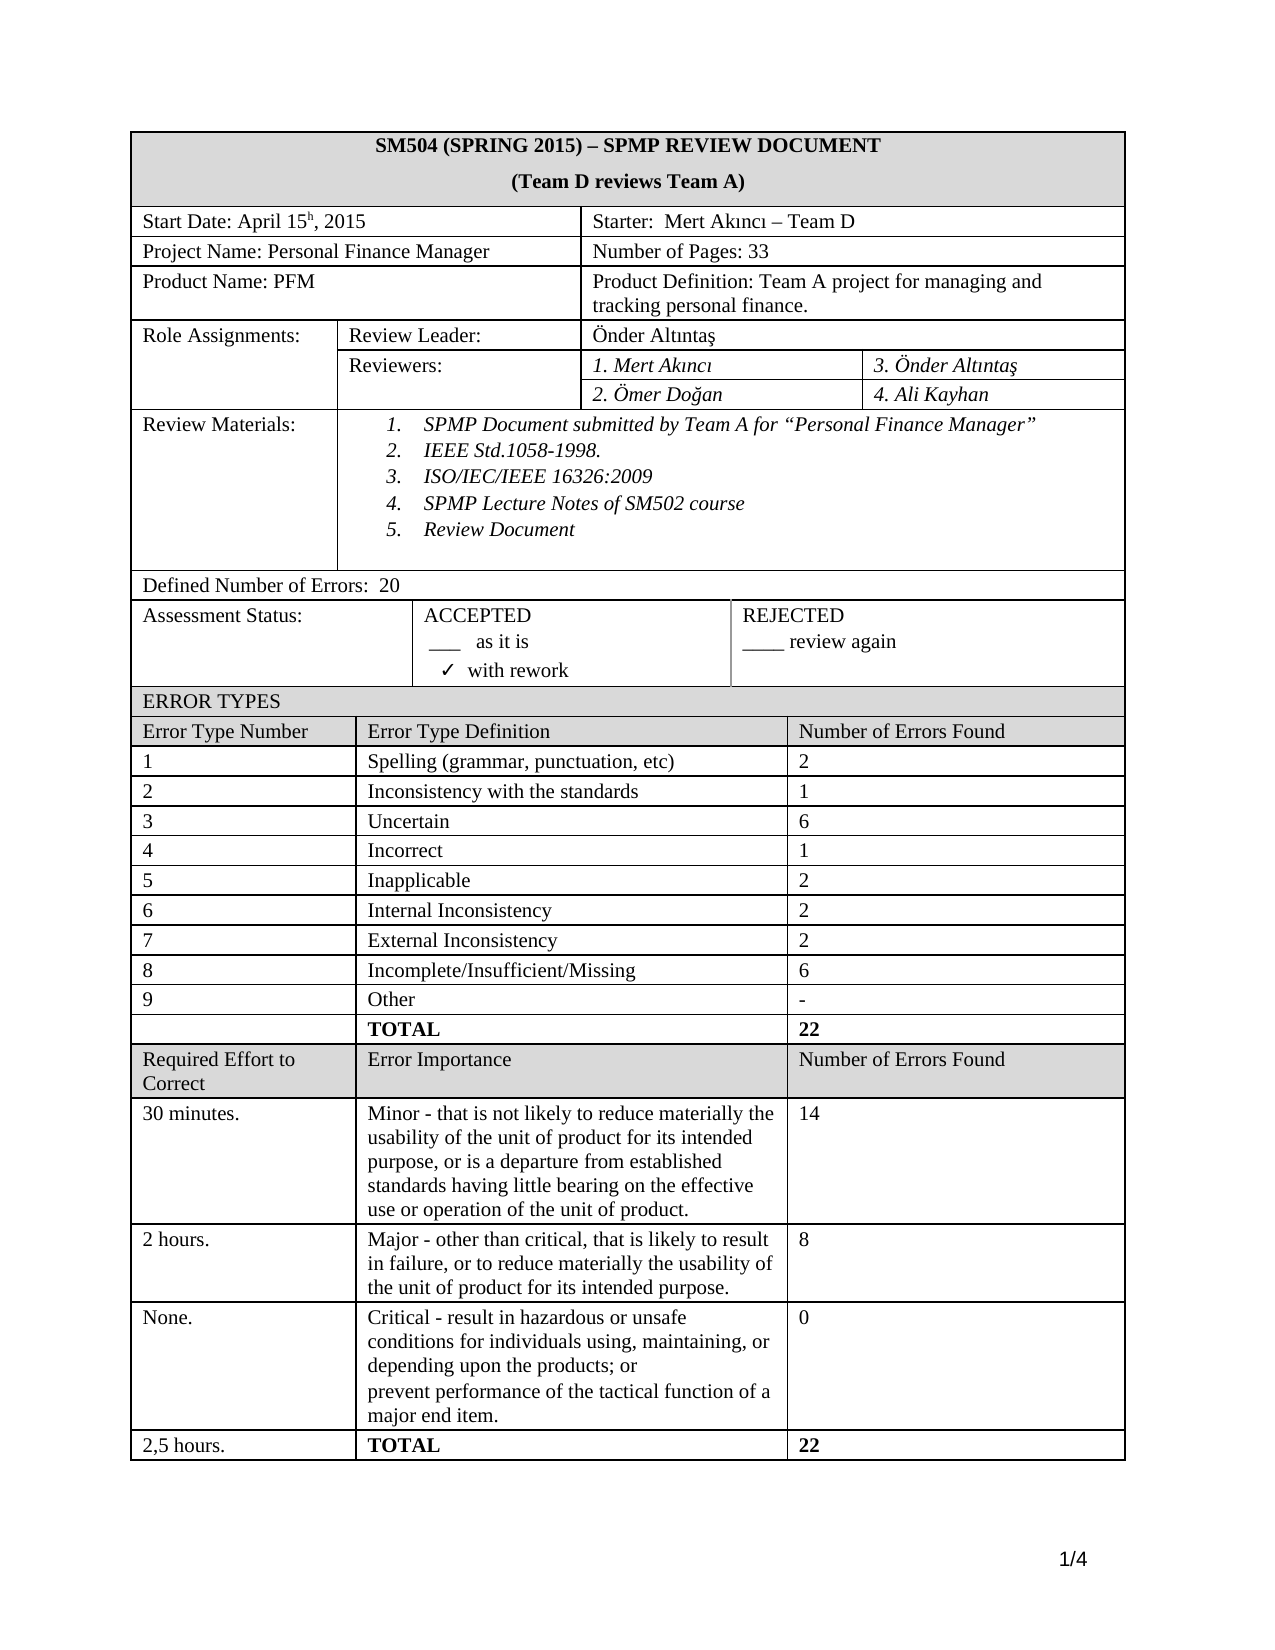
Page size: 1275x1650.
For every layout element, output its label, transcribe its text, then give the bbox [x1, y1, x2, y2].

table_cell 14 [788, 1099, 1124, 1223]
table_cell 0 [788, 1303, 1124, 1429]
table_cell Uncertain [357, 807, 787, 835]
table_cell Inapplicable [357, 866, 787, 894]
table_cell Önder Altıntaş [582, 321, 1124, 349]
table_cell SPMP Document submitted by Team A for “Personal Finance Manager” IEEE Std.1058-1998. ISO/IEC/IEEE 16326:2009 SPMP Lecture Notes of SM502 course Review Document [338, 410, 1124, 569]
table_cell Starter: Mert Akıncı – Team D [582, 207, 1124, 236]
table_cell 2 [788, 896, 1124, 924]
table_cell Product Definition: Team A project for managing and tracking personal finance. [582, 267, 1124, 319]
table_cell 1. Mert Akıncı [582, 351, 862, 379]
table_cell 8 [132, 956, 355, 984]
table_cell 6 [132, 896, 355, 924]
table_cell ACCEPTED ___ as it is ✓ with rework [413, 601, 730, 686]
table_cell 2,5 hours. [132, 1431, 355, 1459]
table_cell Error Importance [357, 1045, 787, 1097]
table_cell 22 [788, 1431, 1124, 1459]
table_cell None. [132, 1303, 355, 1429]
table_cell 2 [788, 747, 1124, 775]
table_cell Defined Number of Errors: 20 [132, 571, 1124, 599]
table_cell Internal Inconsistency [357, 896, 787, 924]
table_cell 8 [788, 1225, 1124, 1301]
table_cell Start Date: April 15h, 2015 [132, 207, 580, 236]
table_cell Spelling (grammar, punctuation, etc) [357, 747, 787, 775]
table_cell 2 [788, 926, 1124, 954]
table_cell Error Type Definition [357, 717, 787, 745]
table_cell Required Effort to Correct [132, 1045, 355, 1097]
table_cell Product Name: PFM [132, 267, 580, 319]
table_cell [132, 1015, 355, 1043]
table_cell 3. Önder Altıntaş [863, 351, 1124, 379]
table_cell Minor - that is not likely to reduce materially the usability of the unit of product for its intended purpose, or is a departure from established standards having little bearing on the effective use or operation of the unit of product. [357, 1099, 787, 1223]
table_cell 2. Ömer Doğan [582, 380, 862, 408]
table_cell Number of Errors Found [788, 1045, 1124, 1097]
table_cell Critical - result in hazardous or unsafe conditions for individuals using, maintaining, or depending upon the products; or prevent performance of the tactical function of a major end item. [357, 1303, 787, 1429]
table_cell REJECTED ____ review again [732, 601, 1124, 686]
table_cell 3 [132, 807, 355, 835]
table_cell Project Name: Personal Finance Manager [132, 237, 580, 265]
table_cell 2 hours. [132, 1225, 355, 1301]
table_cell 2 [132, 777, 355, 805]
table_cell 6 [788, 807, 1124, 835]
table_cell Reviewers: [338, 351, 580, 408]
table_cell External Inconsistency [357, 926, 787, 954]
table_cell 6 [788, 956, 1124, 984]
table_cell Number of Pages: 33 [582, 237, 1124, 265]
table_cell 5 [132, 866, 355, 894]
table_cell 1 [132, 747, 355, 775]
table_cell Incorrect [357, 836, 787, 864]
table_cell TOTAL [357, 1015, 787, 1043]
table_cell TOTAL [357, 1431, 787, 1459]
table_cell Other [357, 985, 787, 1013]
table_cell 4. Ali Kayhan [863, 380, 1124, 408]
table_cell Review Materials: [132, 410, 337, 569]
table_cell Assessment Status: [132, 601, 412, 686]
table_cell Inconsistency with the standards [357, 777, 787, 805]
table_cell Incomplete/Insufficient/Missing [357, 956, 787, 984]
table_cell 1 [788, 836, 1124, 864]
table_cell Error Type Number [132, 717, 355, 745]
table_cell 7 [132, 926, 355, 954]
table_cell 4 [132, 836, 355, 864]
table_cell Number of Errors Found [788, 717, 1124, 745]
table_cell 2 [788, 866, 1124, 894]
table_header SM504 (SPRING 2015) – SPMP REVIEW DOCUMENT (Team D reviews Team A) [132, 133, 1124, 206]
table_cell 22 [788, 1015, 1124, 1043]
table_cell Major - other than critical, that is likely to result in failure, or to reduce materially the usability of the unit of product for its intended purpose. [357, 1225, 787, 1301]
table_cell - [788, 985, 1124, 1013]
table_cell Review Leader: [338, 321, 580, 349]
table_cell 30 minutes. [132, 1099, 355, 1223]
table_cell Role Assignments: [132, 321, 337, 408]
table_cell 1 [788, 777, 1124, 805]
table_cell ERROR TYPES [132, 687, 1124, 716]
table_cell 9 [132, 985, 355, 1013]
